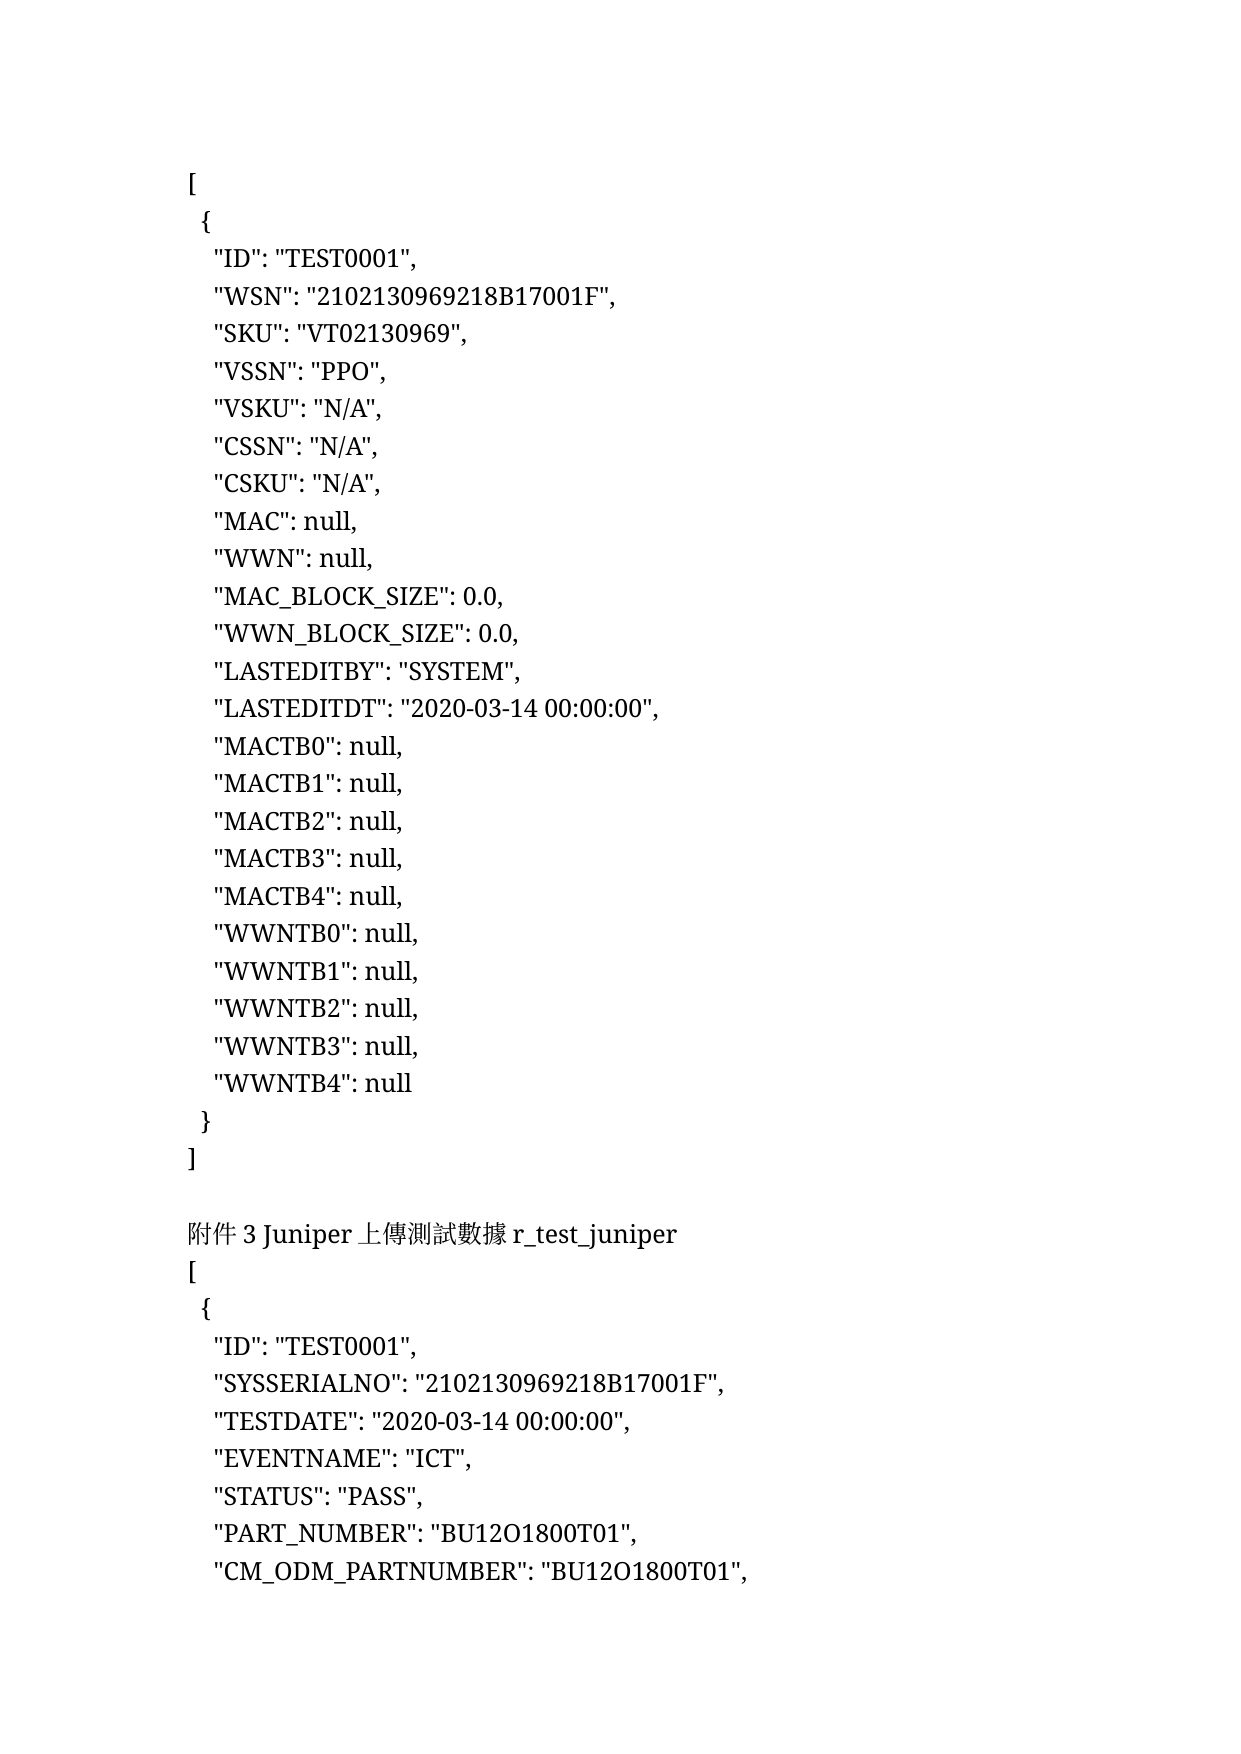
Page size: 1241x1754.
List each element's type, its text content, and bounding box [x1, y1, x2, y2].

text "WWNTB3": null, [187, 1027, 1053, 1064]
text "PART_NUMBER": "BU12O1800T01", [187, 1514, 1053, 1552]
text "WWNTB2": null, [187, 989, 1053, 1027]
text "SYSSERIALNO": "2102130969218B17001F", [187, 1364, 1053, 1402]
text "WWN": null, [187, 539, 1053, 577]
text 附件3 Juniper上傳測試數據r_test_juniper [187, 1214, 1053, 1252]
text { [187, 202, 1053, 239]
text "WWNTB4": null [187, 1064, 1053, 1102]
text "WSN": "2102130969218B17001F", [187, 277, 1053, 314]
text [ [187, 164, 1053, 202]
text "WWNTB1": null, [187, 952, 1053, 989]
text "MACTB4": null, [187, 877, 1053, 914]
text "SKU": "VT02130969", [187, 314, 1053, 352]
text ] [187, 1139, 1053, 1177]
text "TESTDATE": "2020-03-14 00:00:00", [187, 1402, 1053, 1439]
text "STATUS": "PASS", [187, 1477, 1053, 1514]
text "CSKU": "N/A", [187, 464, 1053, 502]
text } [187, 1102, 1053, 1139]
text "ID": "TEST0001", [187, 1327, 1053, 1364]
text "WWN_BLOCK_SIZE": 0.0, [187, 614, 1053, 652]
text "MACTB1": null, [187, 764, 1053, 802]
text "ID": "TEST0001", [187, 239, 1053, 277]
text "LASTEDITBY": "SYSTEM", [187, 652, 1053, 689]
text { [187, 1289, 1053, 1327]
text "VSKU": "N/A", [187, 389, 1053, 427]
text "CM_ODM_PARTNUMBER": "BU12O1800T01", [187, 1552, 1053, 1589]
text "LASTEDITDT": "2020-03-14 00:00:00", [187, 689, 1053, 727]
text "MACTB0": null, [187, 727, 1053, 764]
text "CSSN": "N/A", [187, 427, 1053, 464]
text "MACTB2": null, [187, 802, 1053, 839]
text "EVENTNAME": "ICT", [187, 1439, 1053, 1477]
text "WWNTB0": null, [187, 914, 1053, 952]
text [ [187, 1252, 1053, 1289]
text "MAC_BLOCK_SIZE": 0.0, [187, 577, 1053, 614]
text "MACTB3": null, [187, 839, 1053, 877]
text "MAC": null, [187, 502, 1053, 539]
text "VSSN": "PPO", [187, 352, 1053, 389]
